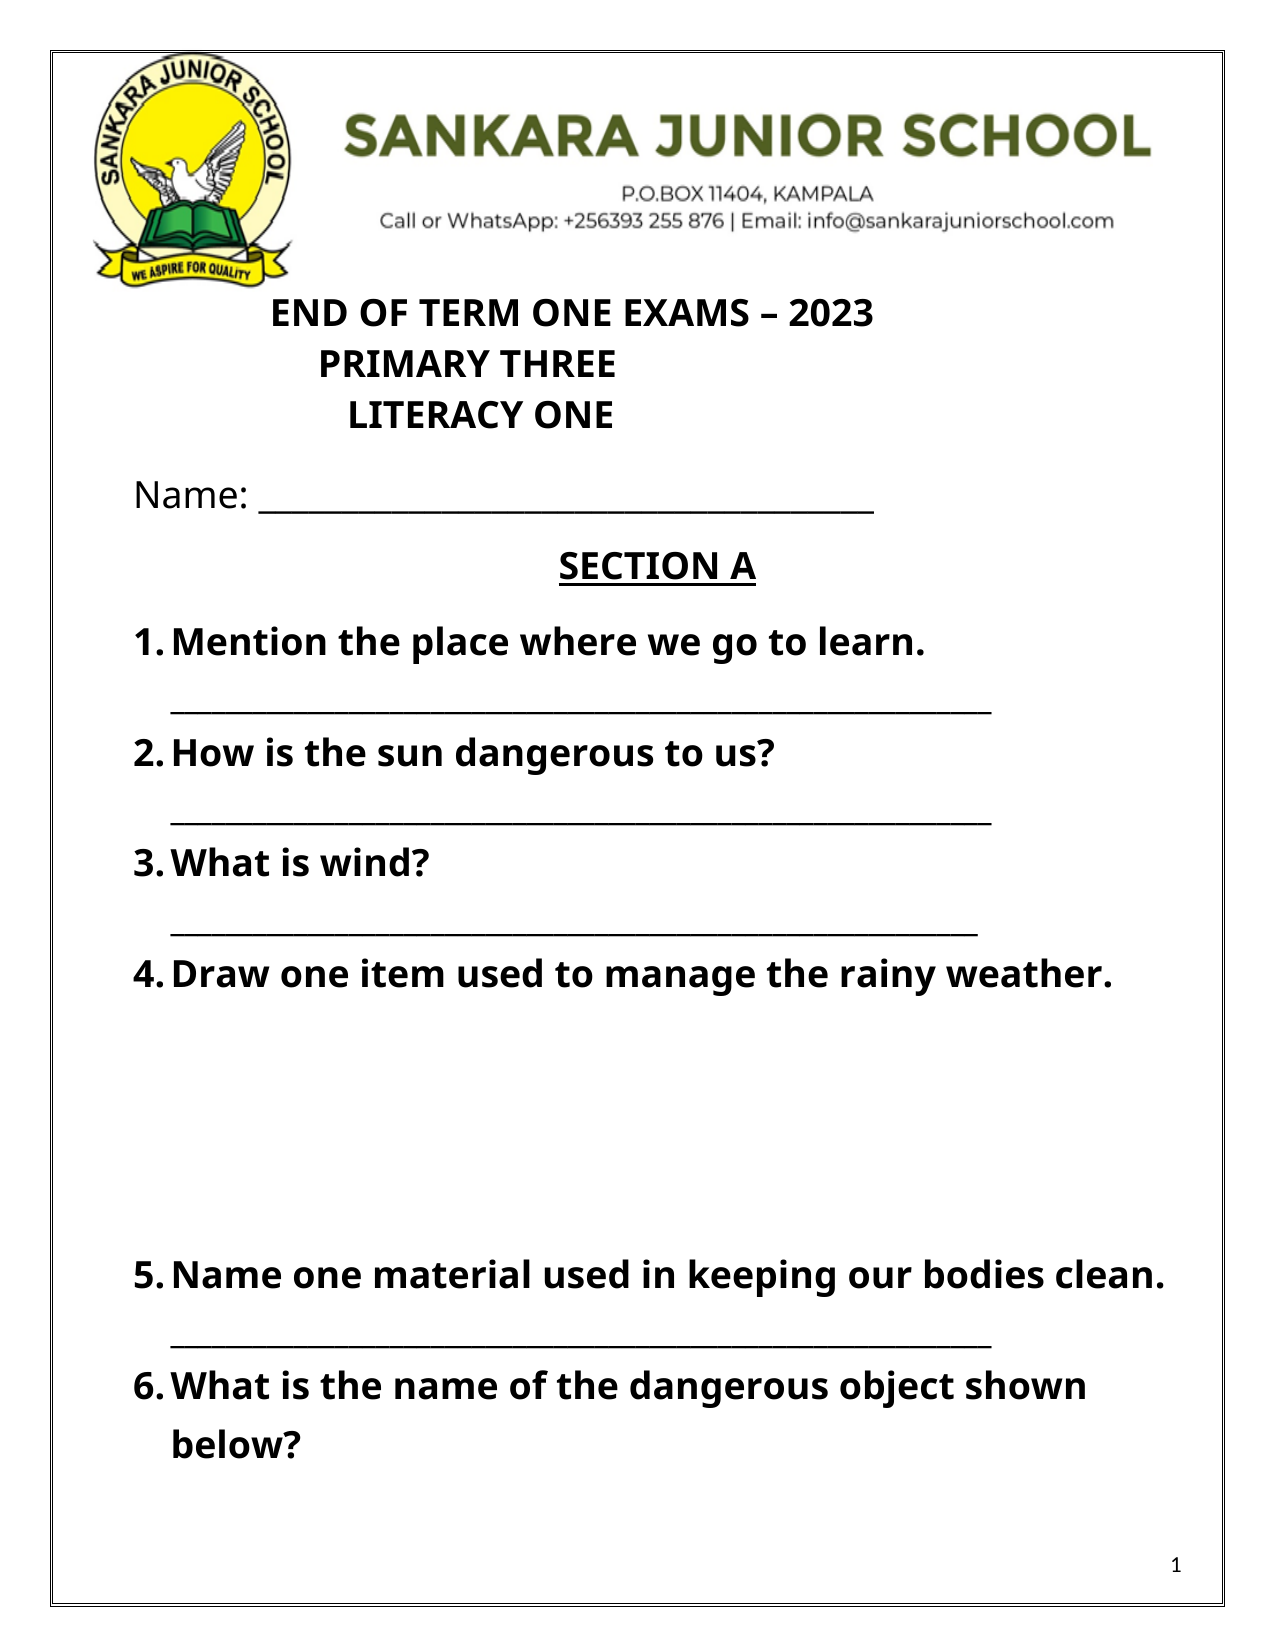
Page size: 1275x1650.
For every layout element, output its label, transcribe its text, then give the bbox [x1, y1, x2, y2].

list Draw one item used to manage the rainy weather. [133, 947, 1181, 998]
list Name one material used in keeping our bodies clean. [133, 1249, 1181, 1300]
text END OF TERM ONE EXAMS – 2023 [133, 287, 1181, 338]
picture [92, 53, 1154, 292]
text Name: _____________________________________ [133, 468, 1181, 519]
list How is the sun dangerous to us? [133, 726, 1181, 777]
list What is the name of the dangerous object shown below? [133, 1359, 1181, 1469]
list ____________________________________________________________ [170, 674, 1181, 719]
text PRIMARY THREE [133, 338, 1181, 389]
list ___________________________________________________________ [170, 895, 1181, 941]
list What is wind? [133, 837, 1181, 888]
list ____________________________________________________________ [170, 1307, 1181, 1353]
list ____________________________________________________________ [170, 784, 1181, 830]
list Mention the place where we go to learn. [133, 615, 1181, 666]
text SECTION A [133, 540, 1181, 591]
text LITERACY ONE [133, 389, 1181, 440]
